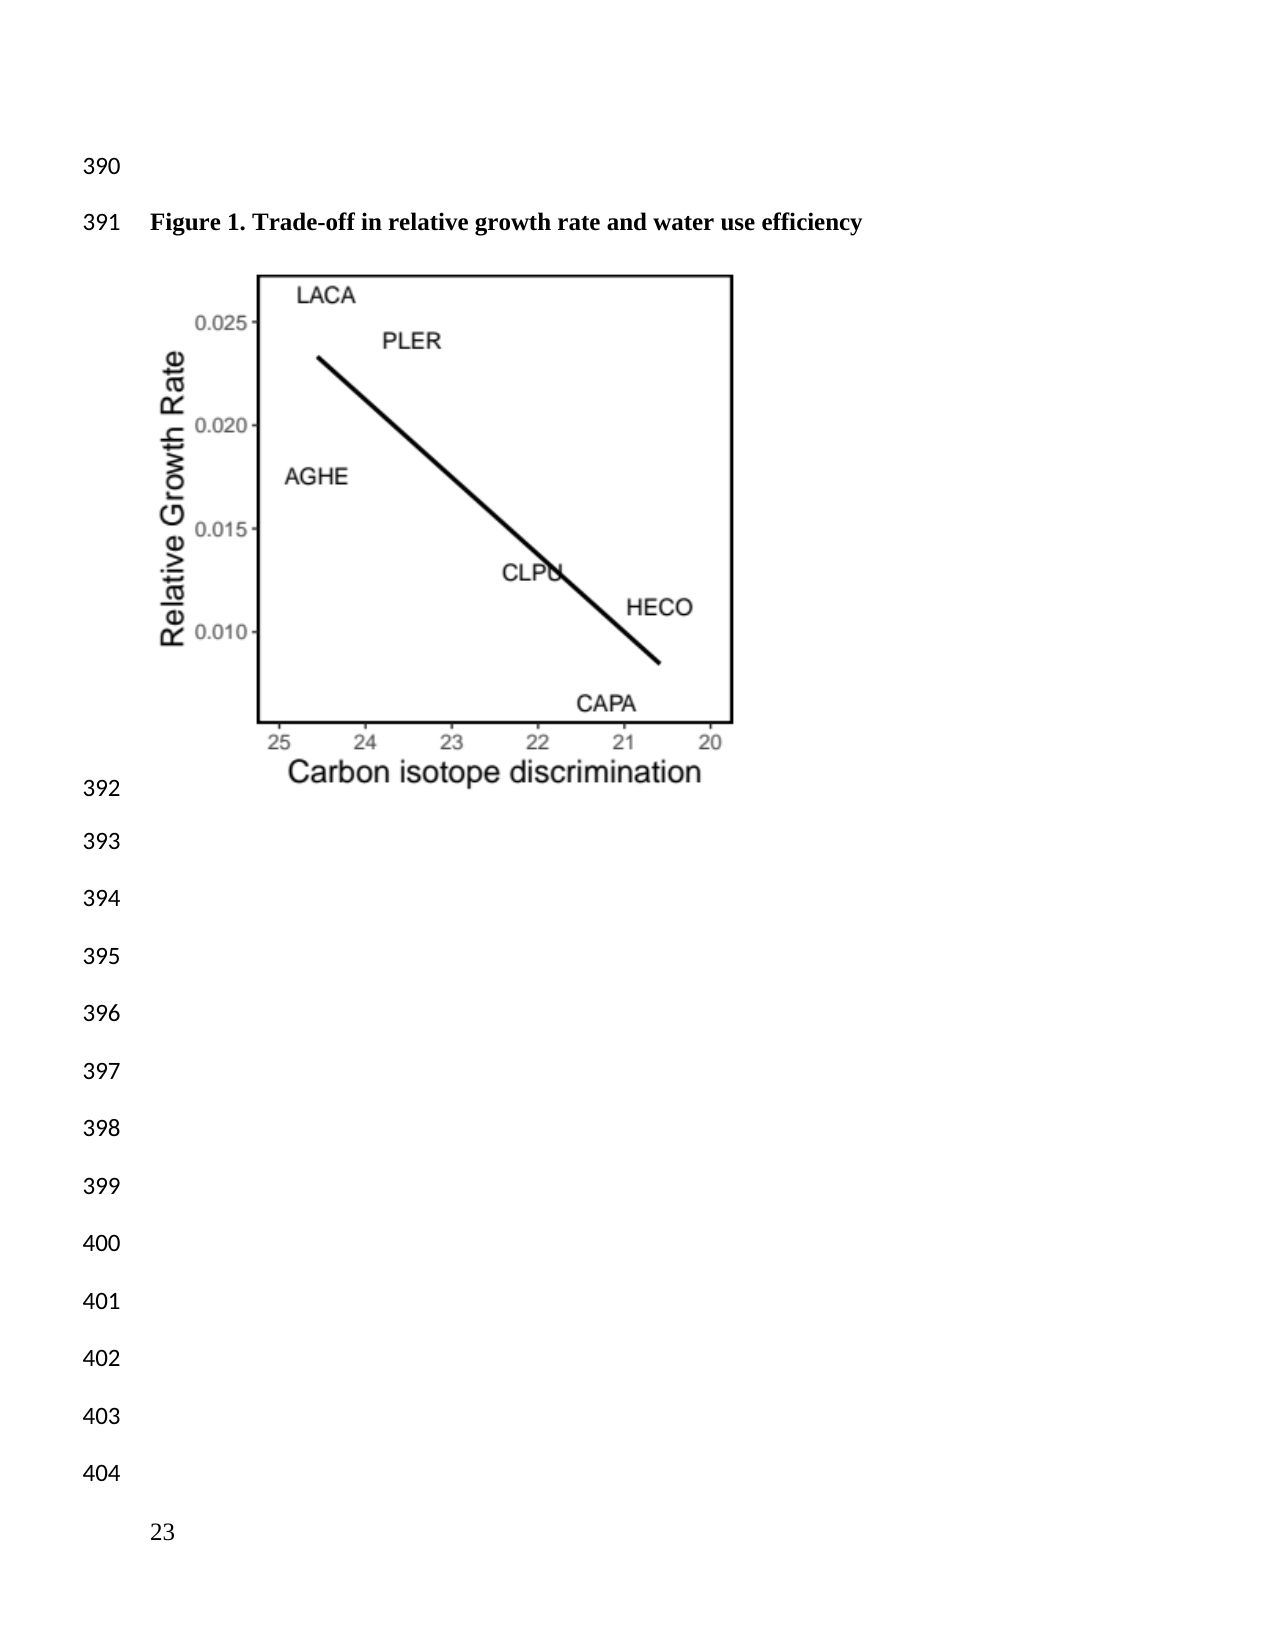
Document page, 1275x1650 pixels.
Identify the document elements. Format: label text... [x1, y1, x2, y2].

text Figure 1. Trade-off in relative growth rate and water use efficiency [150, 207, 1125, 236]
